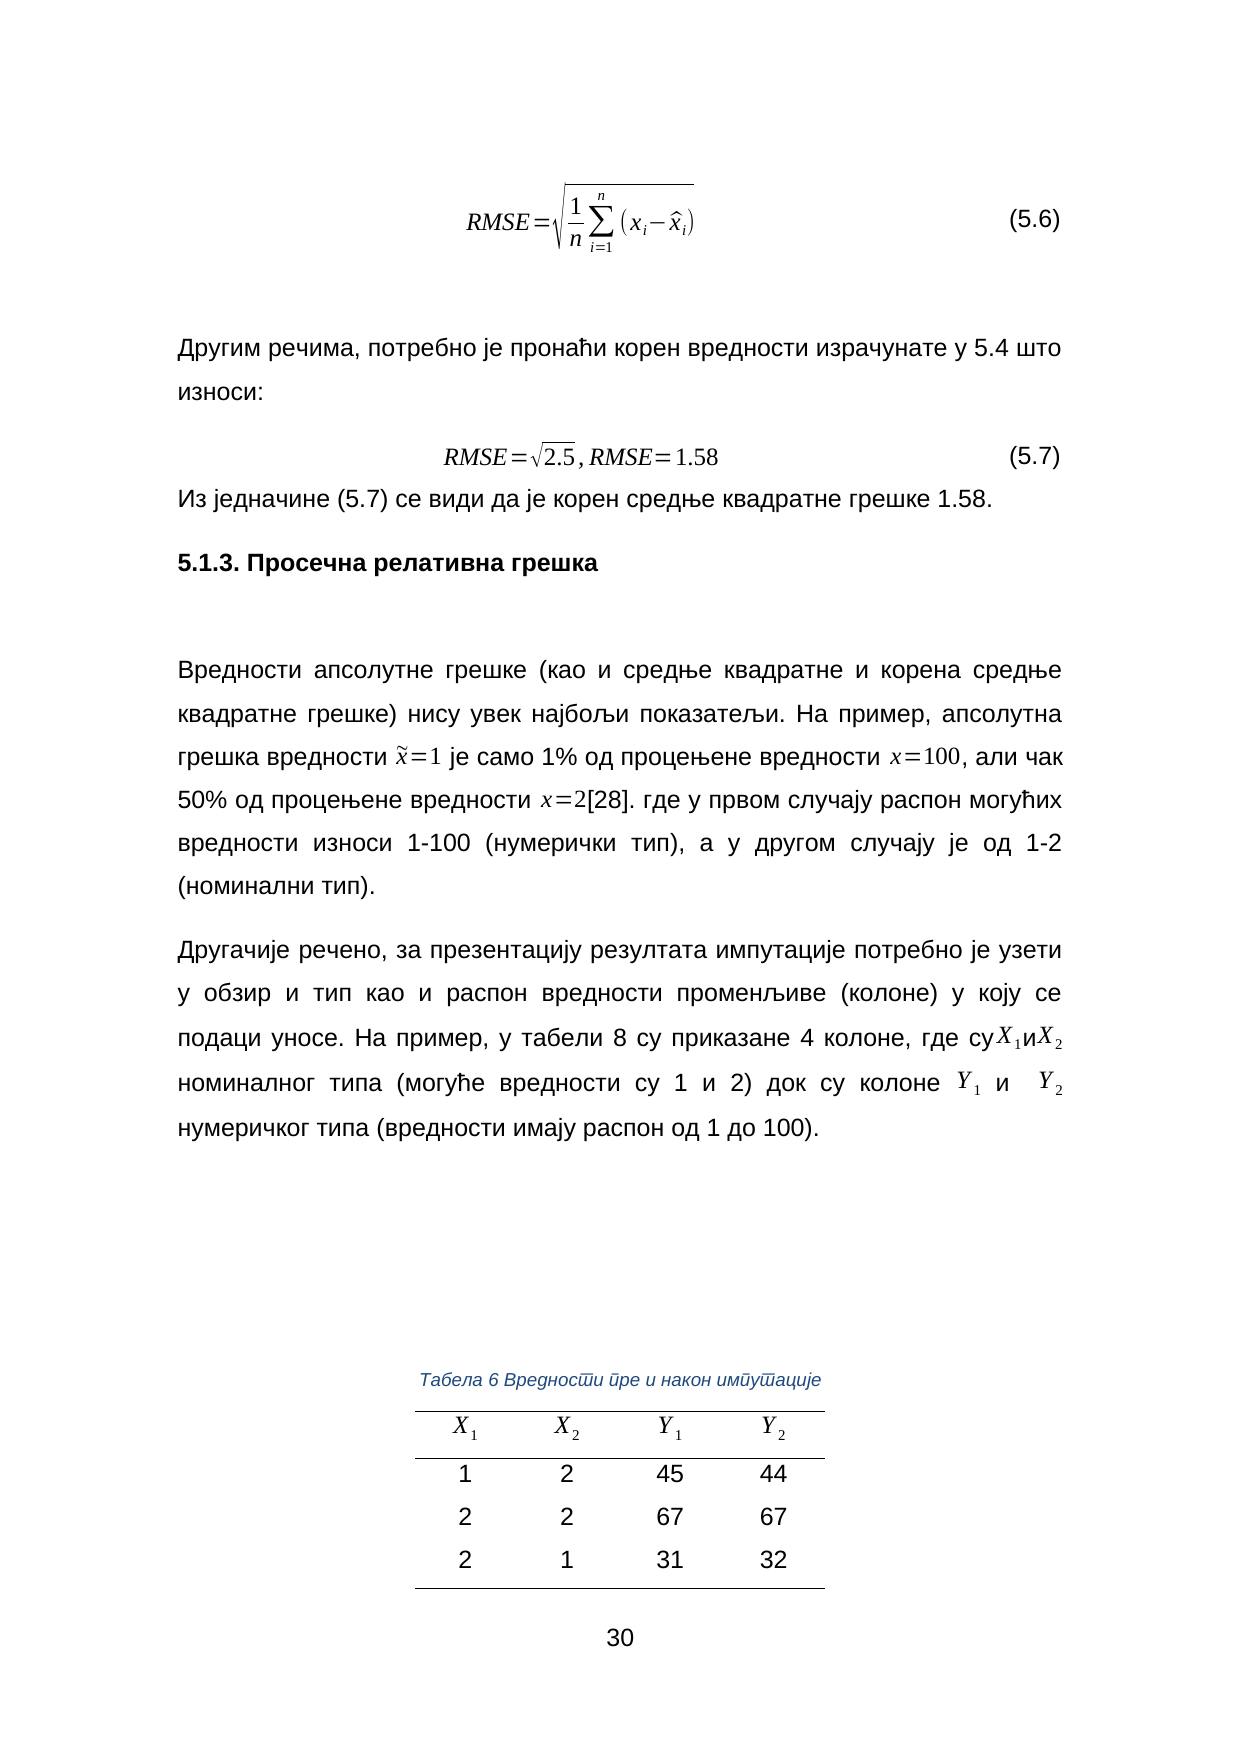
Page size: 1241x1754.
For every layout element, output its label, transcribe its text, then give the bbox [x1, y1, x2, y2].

table_cell 1 [515, 1545, 618, 1588]
table_cell 32 [722, 1545, 825, 1588]
table_header [515, 1412, 618, 1458]
table_cell 2 [515, 1502, 618, 1545]
table_cell 2 [515, 1459, 618, 1502]
text Другим речима, потребно је пронаћи корен вредности израчунате у 5.4 што износи: [177, 333, 1063, 405]
table_header [166, 182, 995, 269]
table_cell 67 [618, 1502, 722, 1545]
table_cell 2 [415, 1502, 515, 1545]
table_cell 45 [618, 1459, 722, 1502]
table_header [722, 1412, 825, 1458]
table_header [618, 1412, 722, 1458]
table_cell 31 [618, 1545, 722, 1588]
table_cell 2 [415, 1545, 515, 1588]
table_header [166, 440, 995, 484]
table_cell 67 [722, 1502, 825, 1545]
table_header [415, 1412, 515, 1458]
table_cell 44 [722, 1459, 825, 1502]
table_header (5.6) [995, 182, 1074, 269]
table_header (5.7) [995, 440, 1074, 484]
subtitle 5.1.3. Просечна релативна грешка [177, 548, 1063, 577]
text Из једначине (5.7) се види да је корен средње квадратне грешке 1.58. [177, 484, 1063, 513]
table_cell 1 [415, 1459, 515, 1502]
text Табела 6 Вредности пре и након импутације [177, 1369, 1063, 1390]
text Другачије речено, за презентацију резултата импутације потребно је узети у обзир и тип као и распон вредности променљиве (колоне) у коју се подаци уносе. На пример, у табели 8 су приказане 4 колоне, где суиноминалног типа (могуће вредности су 1 и 2) док су колоне и нумеричког типа (вредности имају распон од 1 до 100). [177, 935, 1063, 1142]
text Вредности апсолутне грешке (као и средње квадратне и корена средње квадратне грешке) нису увек најбољи показатељи. На пример, апсолутна грешка вредности је само 1% од процењене вредности , али чак 50% од процењене вредности [28]. где у првом случају распон могућих вредности износи 1-100 (нумерички тип), а у другом случају је од 1-2 (номинални тип). [177, 656, 1063, 900]
